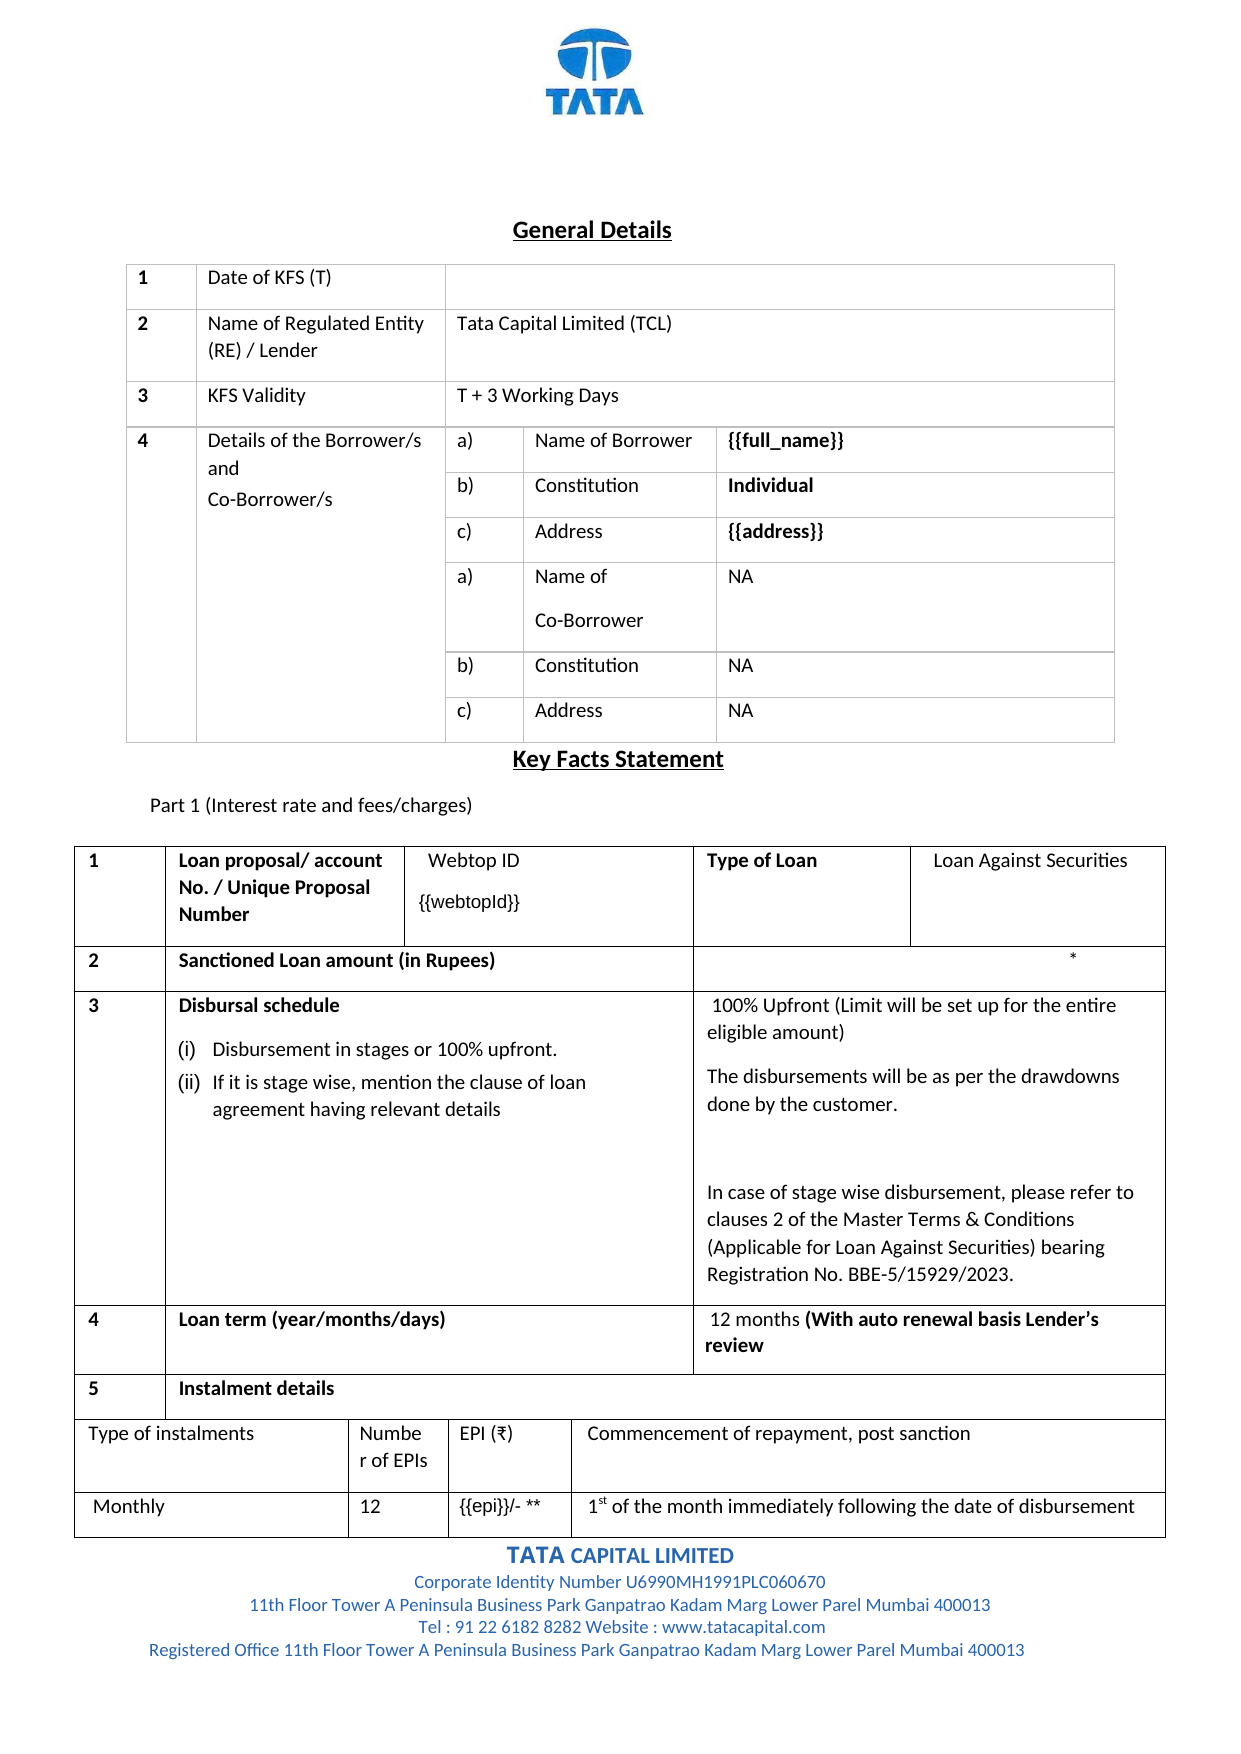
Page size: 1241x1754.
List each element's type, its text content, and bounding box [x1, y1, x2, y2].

table_cell a) [446, 563, 523, 651]
table_cell NA [717, 653, 1114, 697]
table_cell {{address}} [717, 518, 1114, 562]
picture [542, 25, 646, 117]
table_cell Instalment details [166, 1375, 1165, 1419]
table_cell EPI (₹) [449, 1420, 571, 1492]
table_cell Number of EPIs [349, 1420, 448, 1492]
table_cell 4 [75, 1306, 165, 1374]
table_cell * [694, 947, 1165, 991]
table_header Date of KFS (T) [197, 265, 445, 309]
table_cell 12 months (With auto renewal basis Lender’s review [694, 1306, 1165, 1374]
table_cell a) [446, 428, 523, 472]
table_header 1 [127, 265, 196, 309]
table_cell {{full_name}} [717, 428, 1114, 472]
table_cell Name of Borrower [524, 428, 716, 472]
table_cell NA [717, 698, 1114, 742]
table_cell {{epi}}/- ** [449, 1493, 571, 1537]
text General Details [75, 214, 1165, 244]
table_cell c) [446, 698, 523, 742]
table_cell 2 [75, 947, 165, 991]
table_header Loan Against Securities [911, 847, 1165, 946]
text Key Facts Statement [75, 743, 1165, 773]
table_cell NA [717, 563, 1114, 651]
table_cell c) [446, 518, 523, 562]
table_cell 2 [127, 310, 196, 381]
table_header Webtop ID {{webtopId}} [405, 847, 693, 946]
table_cell 12 [349, 1493, 448, 1537]
table_cell Name of Regulated Entity (RE) / Lender [197, 310, 445, 381]
table_cell 100% Upfront (Limit will be set up for the entire eligible amount) The disbursements will be as per the drawdowns done by the customer. In case of stage wise disbursement, please refer to clauses 2 of the Master Terms & Conditions (Applicable for Loan Against Securities) bearing Registration No. BBE-5/15929/2023. [694, 992, 1165, 1305]
table_cell Tata Capital Limited (TCL) [446, 310, 1114, 381]
table_cell 4 [127, 428, 196, 742]
table_header Loan proposal/ account No. / Unique Proposal Number [166, 847, 404, 946]
table_cell Commencement of repayment, post sanction [572, 1420, 1165, 1492]
table_cell 3 [127, 382, 196, 426]
table_cell Address [524, 698, 716, 742]
table_cell KFS Validity [197, 382, 445, 426]
subtitle Part 1 (Interest rate and fees/charges) [75, 792, 1158, 818]
table_cell b) [446, 473, 523, 517]
table_cell Address [524, 518, 716, 562]
table_cell b) [446, 653, 523, 697]
table_cell Details of the Borrower/s and Co-Borrower/s [197, 428, 445, 742]
table_cell Name of Co-Borrower [524, 563, 716, 651]
table_cell T + 3 Working Days [446, 382, 1114, 426]
table_cell 1st of the month immediately following the date of disbursement [572, 1493, 1165, 1537]
table_header 1 [75, 847, 165, 946]
table_cell Monthly [75, 1493, 348, 1537]
table_cell Constitution [524, 653, 716, 697]
table_header [446, 265, 1114, 309]
table_cell 3 [75, 992, 165, 1305]
table_cell Loan term (year/months/days) [166, 1306, 693, 1374]
table_cell Constitution [524, 473, 716, 517]
table_cell Disbursal schedule Disbursement in stages or 100% upfront. If it is stage wise, mention the clause of loan agreement having relevant details [166, 992, 693, 1305]
table_cell 5 [75, 1375, 165, 1419]
table_cell Type of instalments [75, 1420, 348, 1492]
table_cell Sanctioned Loan amount (in Rupees) [166, 947, 693, 991]
table_cell Individual [717, 473, 1114, 517]
table_header Type of Loan [694, 847, 910, 946]
